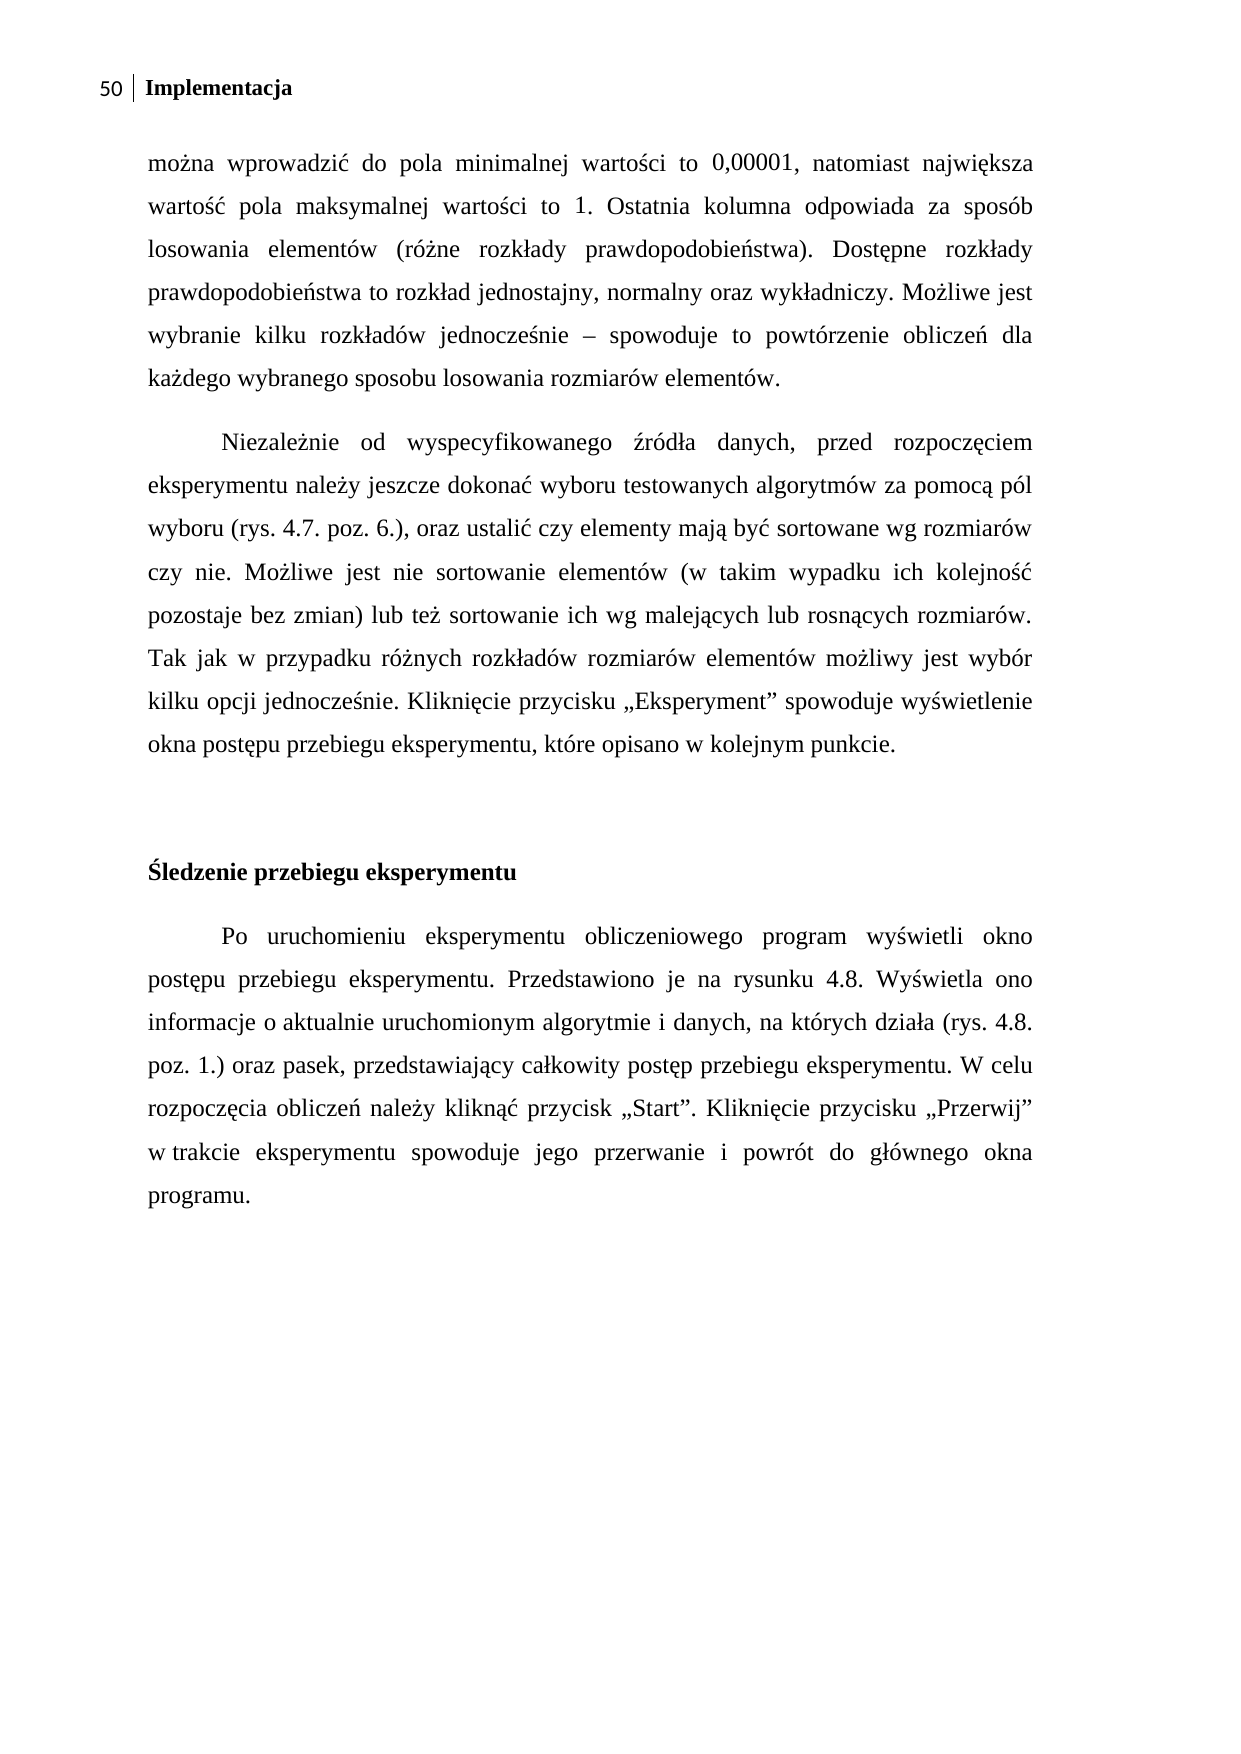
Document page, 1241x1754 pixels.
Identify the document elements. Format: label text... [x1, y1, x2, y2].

text Śledzenie przebiegu eksperymentu [148, 857, 1033, 886]
text Po uruchomieniu eksperymentu obliczeniowego program wyświetli okno postępu przebiegu eksperymentu. Przedstawiono je na rysunku 4.8. Wyświetla ono informacje o aktualnie uruchomionym algorytmie i danych, na których działa (rys. 4.8. poz. 1.) oraz pasek, przedstawiający całkowity postęp przebiegu eksperymentu. W celu rozpoczęcia obliczeń należy kliknąć przycisk „Start”. Kliknięcie przycisku „Przerwij” w trakcie eksperymentu spowoduje jego przerwanie i powrót do głównego okna programu. [148, 921, 1033, 1208]
text Niezależnie od wyspecyfikowanego źródła danych, przed rozpoczęciem eksperymentu należy jeszcze dokonać wyboru testowanych algorytmów za pomocą pól wyboru (rys. 4.7. poz. 6.), oraz ustalić czy elementy mają być sortowane wg rozmiarów czy nie. Możliwe jest nie sortowanie elementów (w takim wypadku ich kolejność pozostaje bez zmian) lub też sortowanie ich wg malejących lub rosnących rozmiarów. Tak jak w przypadku różnych rozkładów rozmiarów elementów możliwy jest wybór kilku opcji jednocześnie. Kliknięcie przycisku „Eksperyment” spowoduje wyświetlenie okna postępu przebiegu eksperymentu, które opisano w kolejnym punkcie. [148, 427, 1033, 758]
